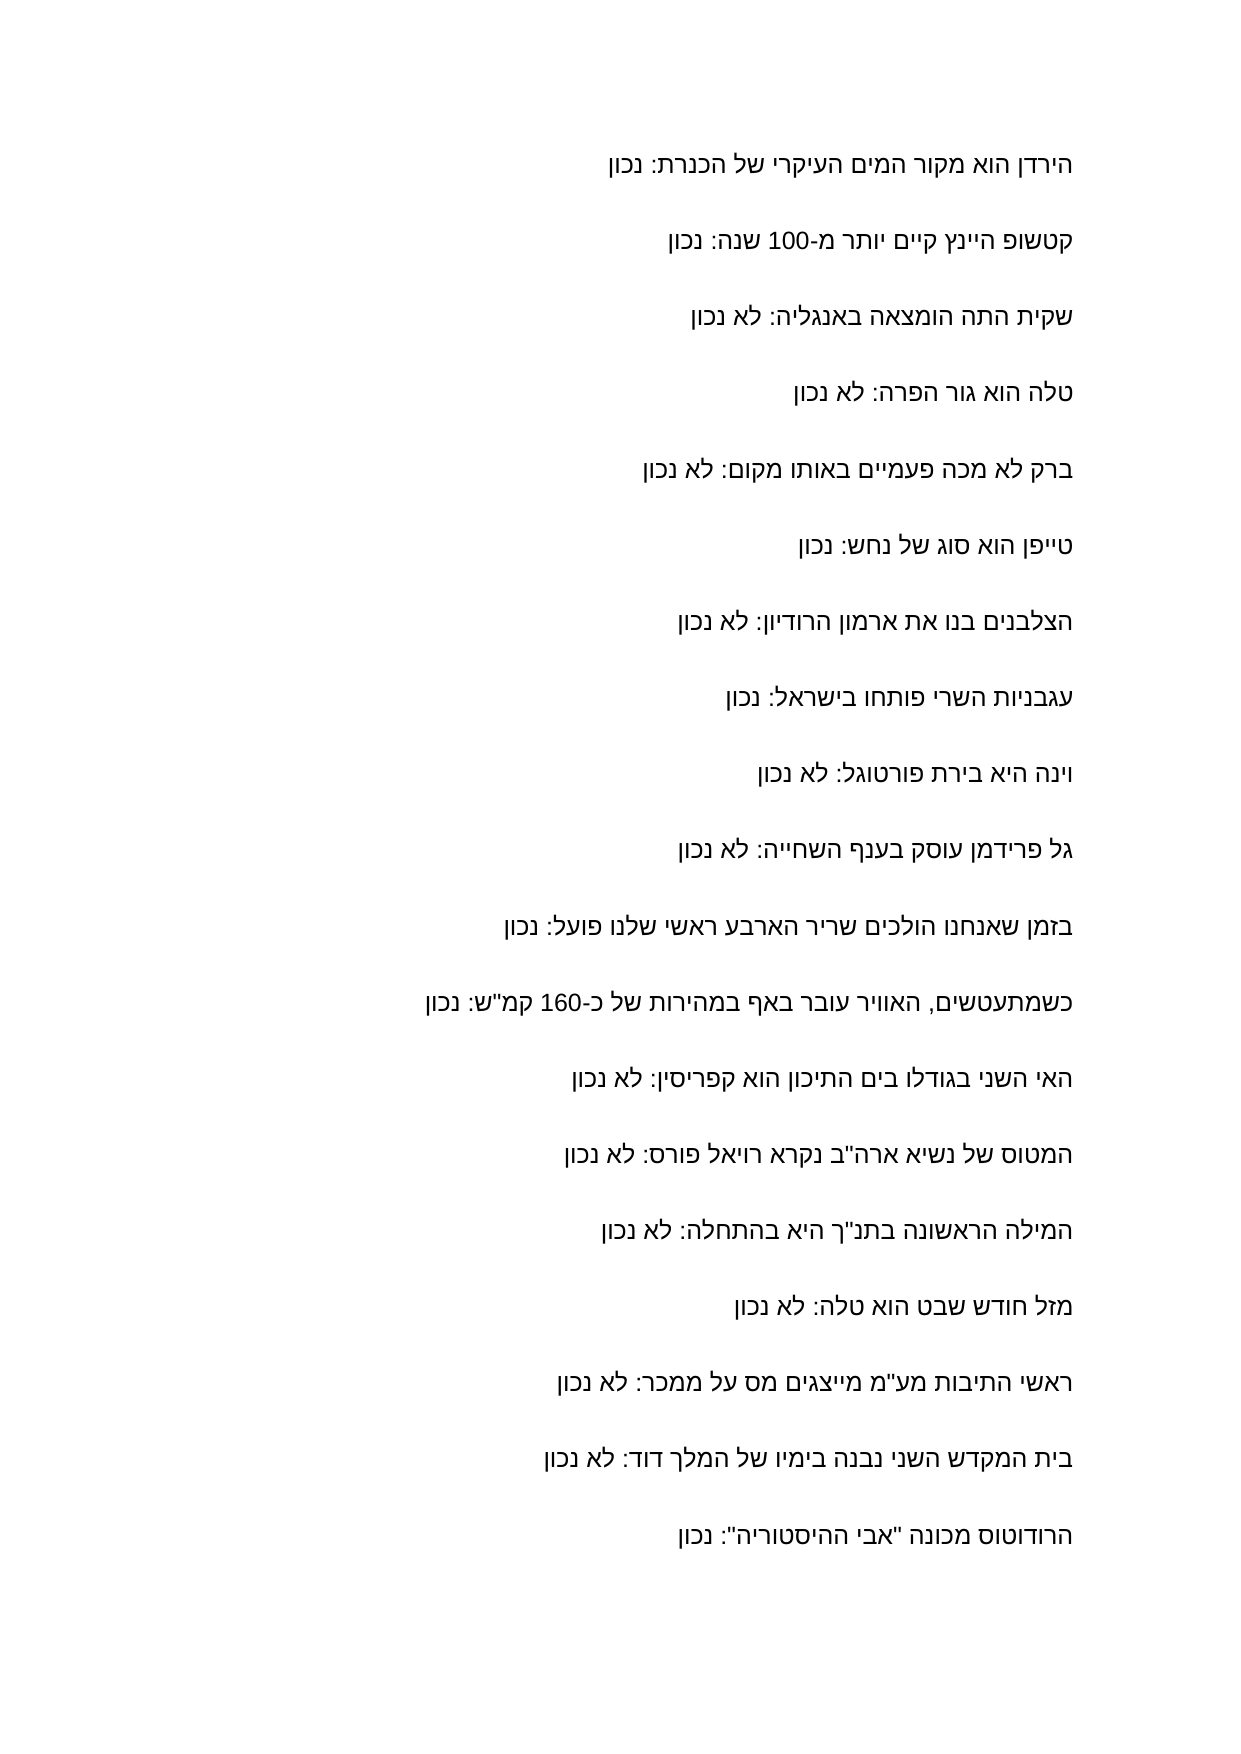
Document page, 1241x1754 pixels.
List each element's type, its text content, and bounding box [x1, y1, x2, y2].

text כשמתעטשים, האוויר עובר באף במהירות של כ-160 קמ"ש: נכון [167, 988, 1073, 1016]
text מזל חודש שבט הוא טלה: לא נכון [167, 1292, 1073, 1321]
text ראשי התיבות מע"מ מייצגים מס על ממכר: לא נכון [167, 1368, 1073, 1397]
text טלה הוא גור הפרה: לא נכון [167, 378, 1073, 407]
text בזמן שאנחנו הולכים שריר הארבע ראשי שלנו פועל: נכון [167, 911, 1073, 940]
text שקית התה הומצאה באנגליה: לא נכון [167, 302, 1073, 331]
text ברק לא מכה פעמיים באותו מקום: לא נכון [167, 454, 1073, 483]
text גל פרידמן עוסק בענף השחייה: לא נכון [167, 835, 1073, 864]
text הרודוטוס מכונה "אבי ההיסטוריה": נכון [167, 1521, 1073, 1549]
text המילה הראשונה בתנ"ך היא בהתחלה: לא נכון [167, 1216, 1073, 1245]
text עגבניות השרי פותחו בישראל: נכון [167, 683, 1073, 712]
text הירדן הוא מקור המים העיקרי של הכנרת: נכון [167, 150, 1073, 179]
text טייפן הוא סוג של נחש: נכון [167, 531, 1073, 559]
text הצלבנים בנו את ארמון הרודיון: לא נכון [167, 607, 1073, 636]
text האי השני בגודלו בים התיכון הוא קפריסין: לא נכון [167, 1064, 1073, 1092]
text המטוס של נשיא ארה"ב נקרא רויאל פורס: לא נכון [167, 1140, 1073, 1169]
text קטשופ היינץ קיים יותר מ-100 שנה: נכון [167, 226, 1073, 255]
text בית המקדש השני נבנה בימיו של המלך דוד: לא נכון [167, 1444, 1073, 1473]
text וינה היא בירת פורטוגל: לא נכון [167, 759, 1073, 788]
